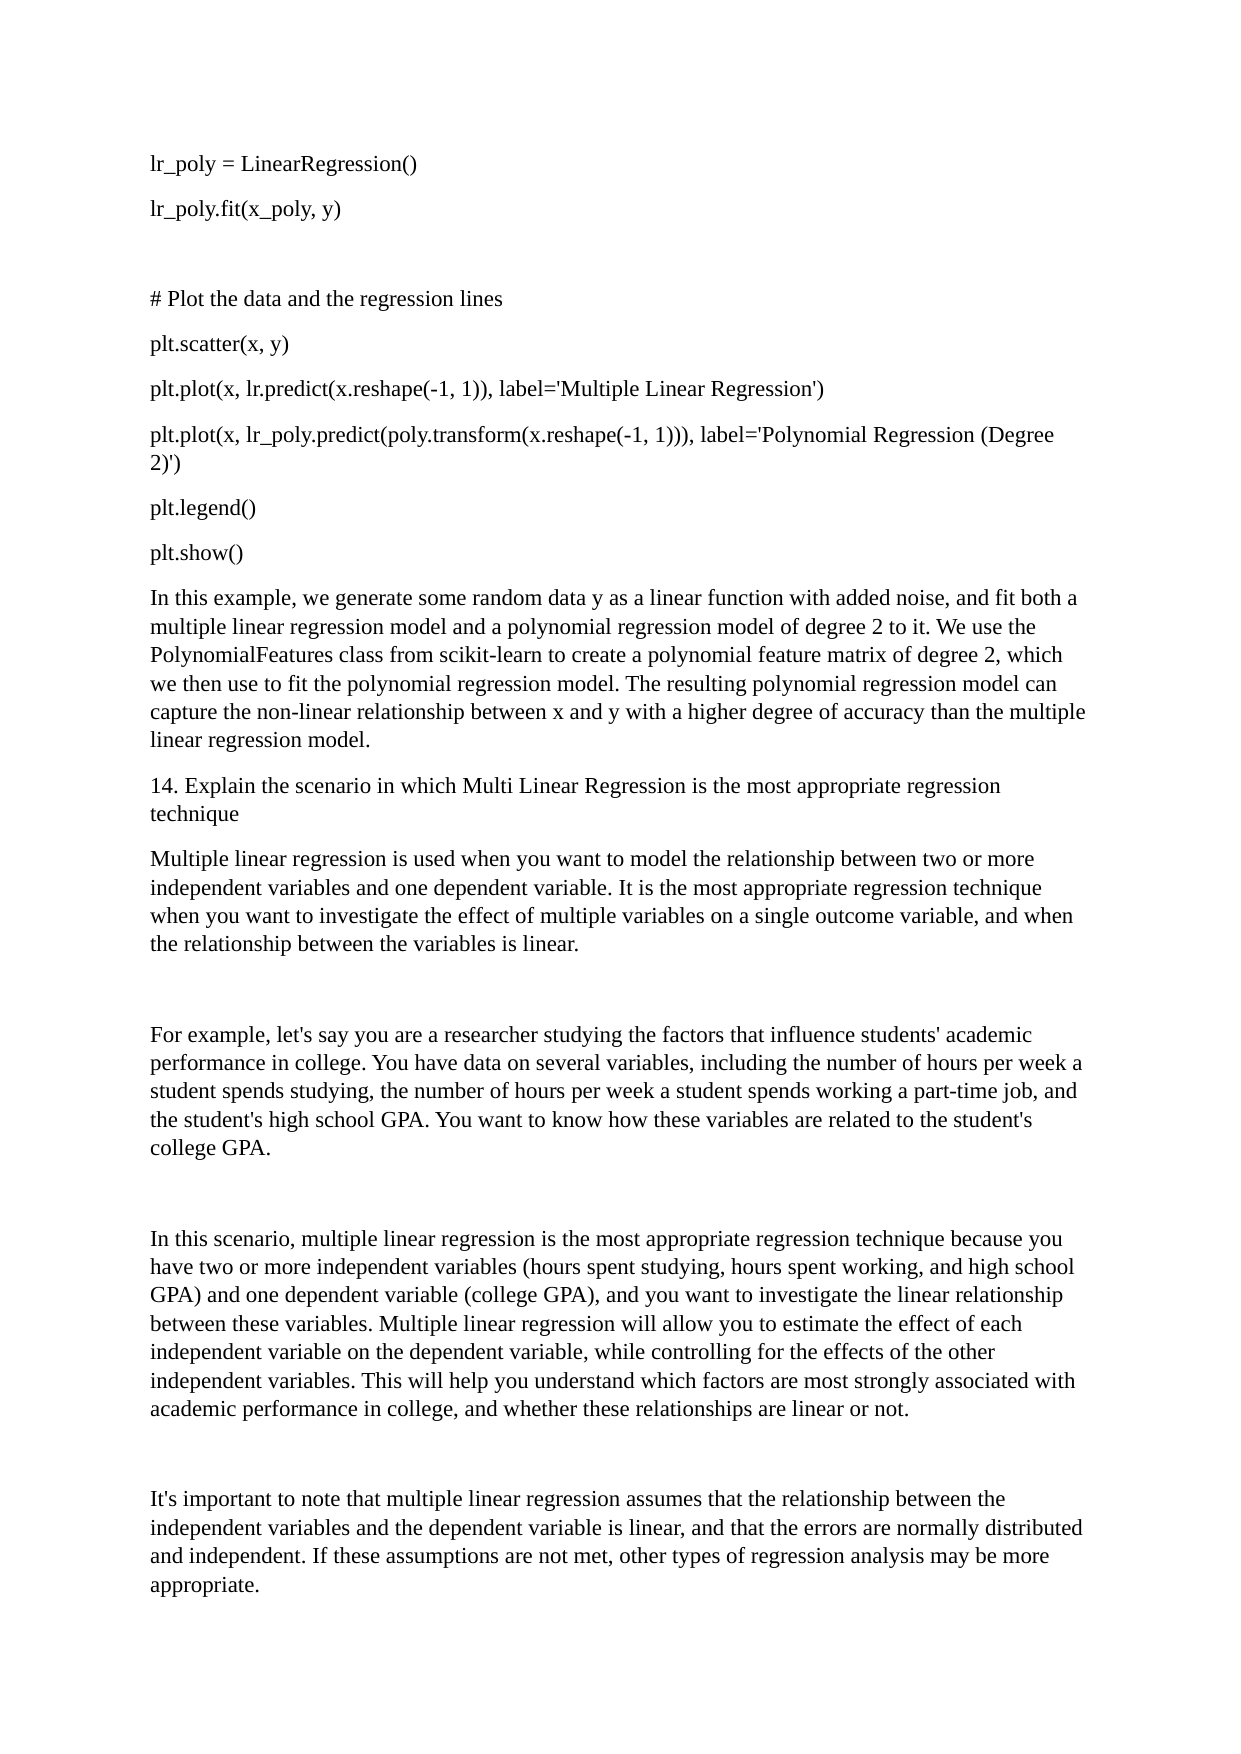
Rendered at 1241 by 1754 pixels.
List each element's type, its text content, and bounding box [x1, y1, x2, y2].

text It's important to note that multiple linear regression assumes that the relationship between the independent variables and the dependent variable is linear, and that the errors are normally distributed and independent. If these assumptions are not met, other types of regression analysis may be more appropriate. [150, 1486, 1090, 1597]
text plt.plot(x, lr.predict(x.reshape(-1, 1)), label='Multiple Linear Regression') [150, 376, 1090, 402]
text plt.plot(x, lr_poly.predict(poly.transform(x.reshape(-1, 1))), label='Polynomial Regression (Degree 2)') [150, 421, 1090, 475]
text lr_poly.fit(x_poly, y) [150, 195, 1090, 221]
text In this scenario, multiple linear regression is the most appropriate regression technique because you have two or more independent variables (hours spent studying, hours spent working, and high school GPA) and one dependent variable (college GPA), and you want to investigate the linear relationship between these variables. Multiple linear regression will allow you to estimate the effect of each independent variable on the dependent variable, while controlling for the effects of the other independent variables. This will help you understand which factors are most strongly associated with academic performance in college, and whether these relationships are linear or not. [150, 1225, 1090, 1422]
text plt.show() [150, 539, 1090, 566]
text # Plot the data and the regression lines [150, 285, 1090, 312]
text For example, let's say you are a researcher studying the factors that influence students' academic performance in college. You have data on several variables, including the number of hours per week a student spends studying, the number of hours per week a student spends working a part-time job, and the student's high school GPA. You want to know how these variables are related to the student's college GPA. [150, 1021, 1090, 1161]
text lr_poly = LinearRegression() [150, 150, 1090, 176]
text In this example, we generate some random data y as a linear function with added noise, and fit both a multiple linear regression model and a polynomial regression model of degree 2 to it. We use the PolynomialFeatures class from scikit-learn to create a polynomial feature matrix of degree 2, which we then use to fit the polynomial regression model. The resulting polynomial regression model can capture the non-linear relationship between x and y with a higher degree of accuracy than the multiple linear regression model. [150, 584, 1090, 753]
text Multiple linear regression is used when you want to model the relationship between two or more independent variables and one dependent variable. It is the most appropriate regression technique when you want to investigate the effect of multiple variables on a single outcome variable, and when the relationship between the variables is linear. [150, 845, 1090, 957]
text plt.scatter(x, y) [150, 330, 1090, 357]
text 14. Explain the scenario in which Multi Linear Regression is the most appropriate regression technique [150, 772, 1090, 826]
text plt.legend() [150, 494, 1090, 521]
